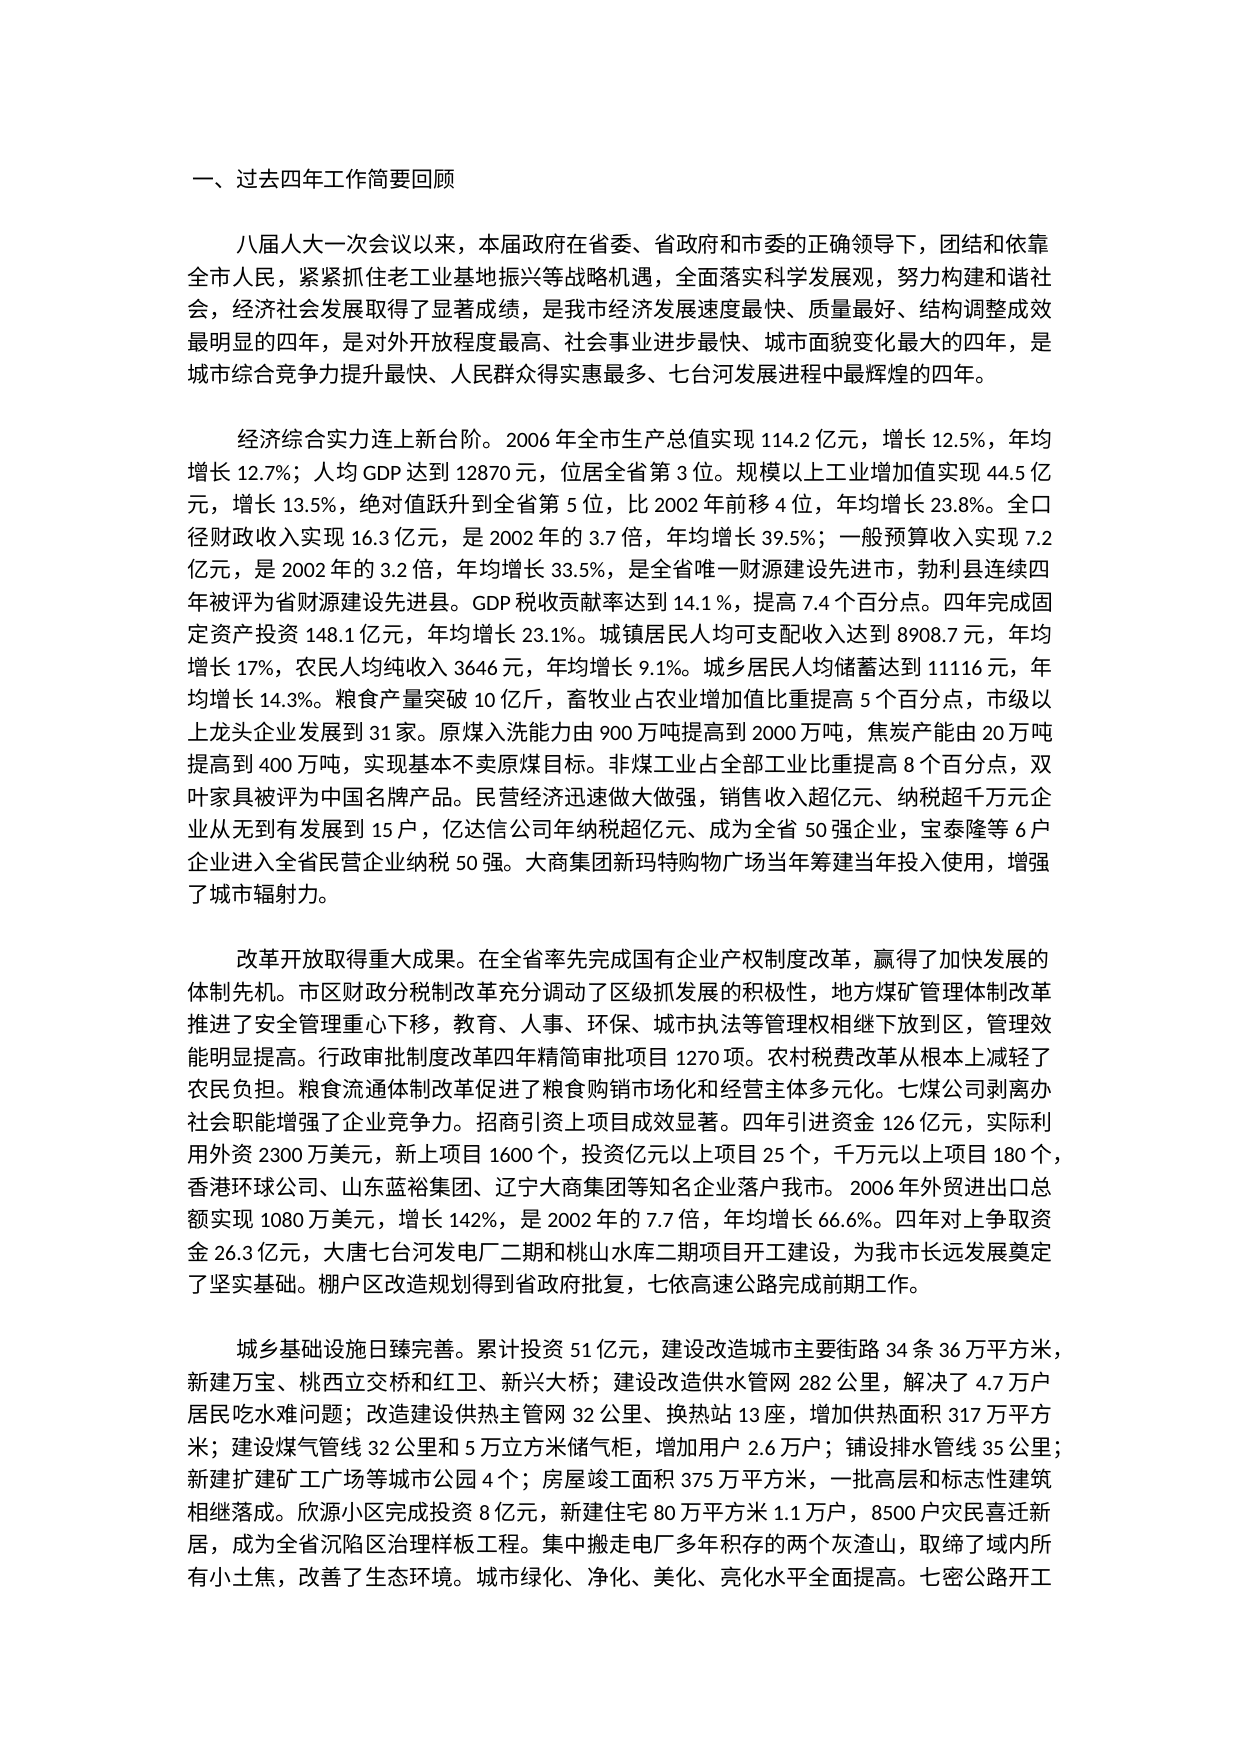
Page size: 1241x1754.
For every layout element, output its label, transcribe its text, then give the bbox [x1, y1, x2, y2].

text 一、过去四年工作简要回顾 [187, 162, 1053, 194]
text 改革开放取得重大成果。在全省率先完成国有企业产权制度改革，赢得了加快发展的体制先机。市区财政分税制改革充分调动了区级抓发展的积极性，地方煤矿管理体制改革推进了安全管理重心下移，教育、人事、环保、城市执法等管理权相继下放到区，管理效能明显提高。行政审批制度改革四年精简审批项目1270项。农村税费改革从根本上减轻了农民负担。粮食流通体制改革促进了粮食购销市场化和经营主体多元化。七煤公司剥离办社会职能增强了企业竞争力。招商引资上项目成效显著。四年引进资金126亿元，实际利用外资2300万美元，新上项目1600个，投资亿元以上项目25个，千万元以上项目180个，香港环球公司、山东蓝裕集团、辽宁大商集团等知名企业落户我市。2006年外贸进出口总额实现1080万美元，增长142%，是2002年的7.7倍，年均增长66.6%。四年对上争取资金26.3亿元，大唐七台河发电厂二期和桃山水库二期项目开工建设，为我市长远发展奠定了坚实基础。棚户区改造规划得到省政府批复，七依高速公路完成前期工作。 [187, 942, 1053, 1299]
text 经济综合实力连上新台阶。2006年全市生产总值实现114.2亿元，增长12.5%，年均增长12.7%；人均GDP达到12870元，位居全省第3位。规模以上工业增加值实现44.5亿元，增长13.5%，绝对值跃升到全省第5位，比2002年前移4位，年均增长23.8%。全口径财政收入实现16.3亿元，是2002年的3.7倍，年均增长39.5%；一般预算收入实现7.2亿元，是2002年的3.2倍，年均增长33.5%，是全省唯一财源建设先进市，勃利县连续四年被评为省财源建设先进县。GDP税收贡献率达到14.1 %，提高7.4个百分点。四年完成固定资产投资148.1亿元，年均增长23.1%。城镇居民人均可支配收入达到8908.7元，年均增长17%，农民人均纯收入3646元，年均增长9.1%。城乡居民人均储蓄达到11116元，年均增长14.3%。粮食产量突破10亿斤，畜牧业占农业增加值比重提高5个百分点，市级以上龙头企业发展到31家。原煤入洗能力由900万吨提高到2000万吨，焦炭产能由20万吨提高到400万吨，实现基本不卖原煤目标。非煤工业占全部工业比重提高8个百分点，双叶家具被评为中国名牌产品。民营经济迅速做大做强，销售收入超亿元、纳税超千万元企业从无到有发展到15户，亿达信公司年纳税超亿元、成为全省50强企业，宝泰隆等6户企业进入全省民营企业纳税50强。大商集团新玛特购物广场当年筹建当年投入使用，增强了城市辐射力。 [187, 422, 1053, 909]
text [187, 1332, 1053, 1592]
text 八届人大一次会议以来，本届政府在省委、省政府和市委的正确领导下，团结和依靠全市人民，紧紧抓住老工业基地振兴等战略机遇，全面落实科学发展观，努力构建和谐社会，经济社会发展取得了显著成绩，是我市经济发展速度最快、质量最好、结构调整成效最明显的四年，是对外开放程度最高、社会事业进步最快、城市面貌变化最大的四年，是城市综合竞争力提升最快、人民群众得实惠最多、七台河发展进程中最辉煌的四年。 [187, 227, 1053, 389]
